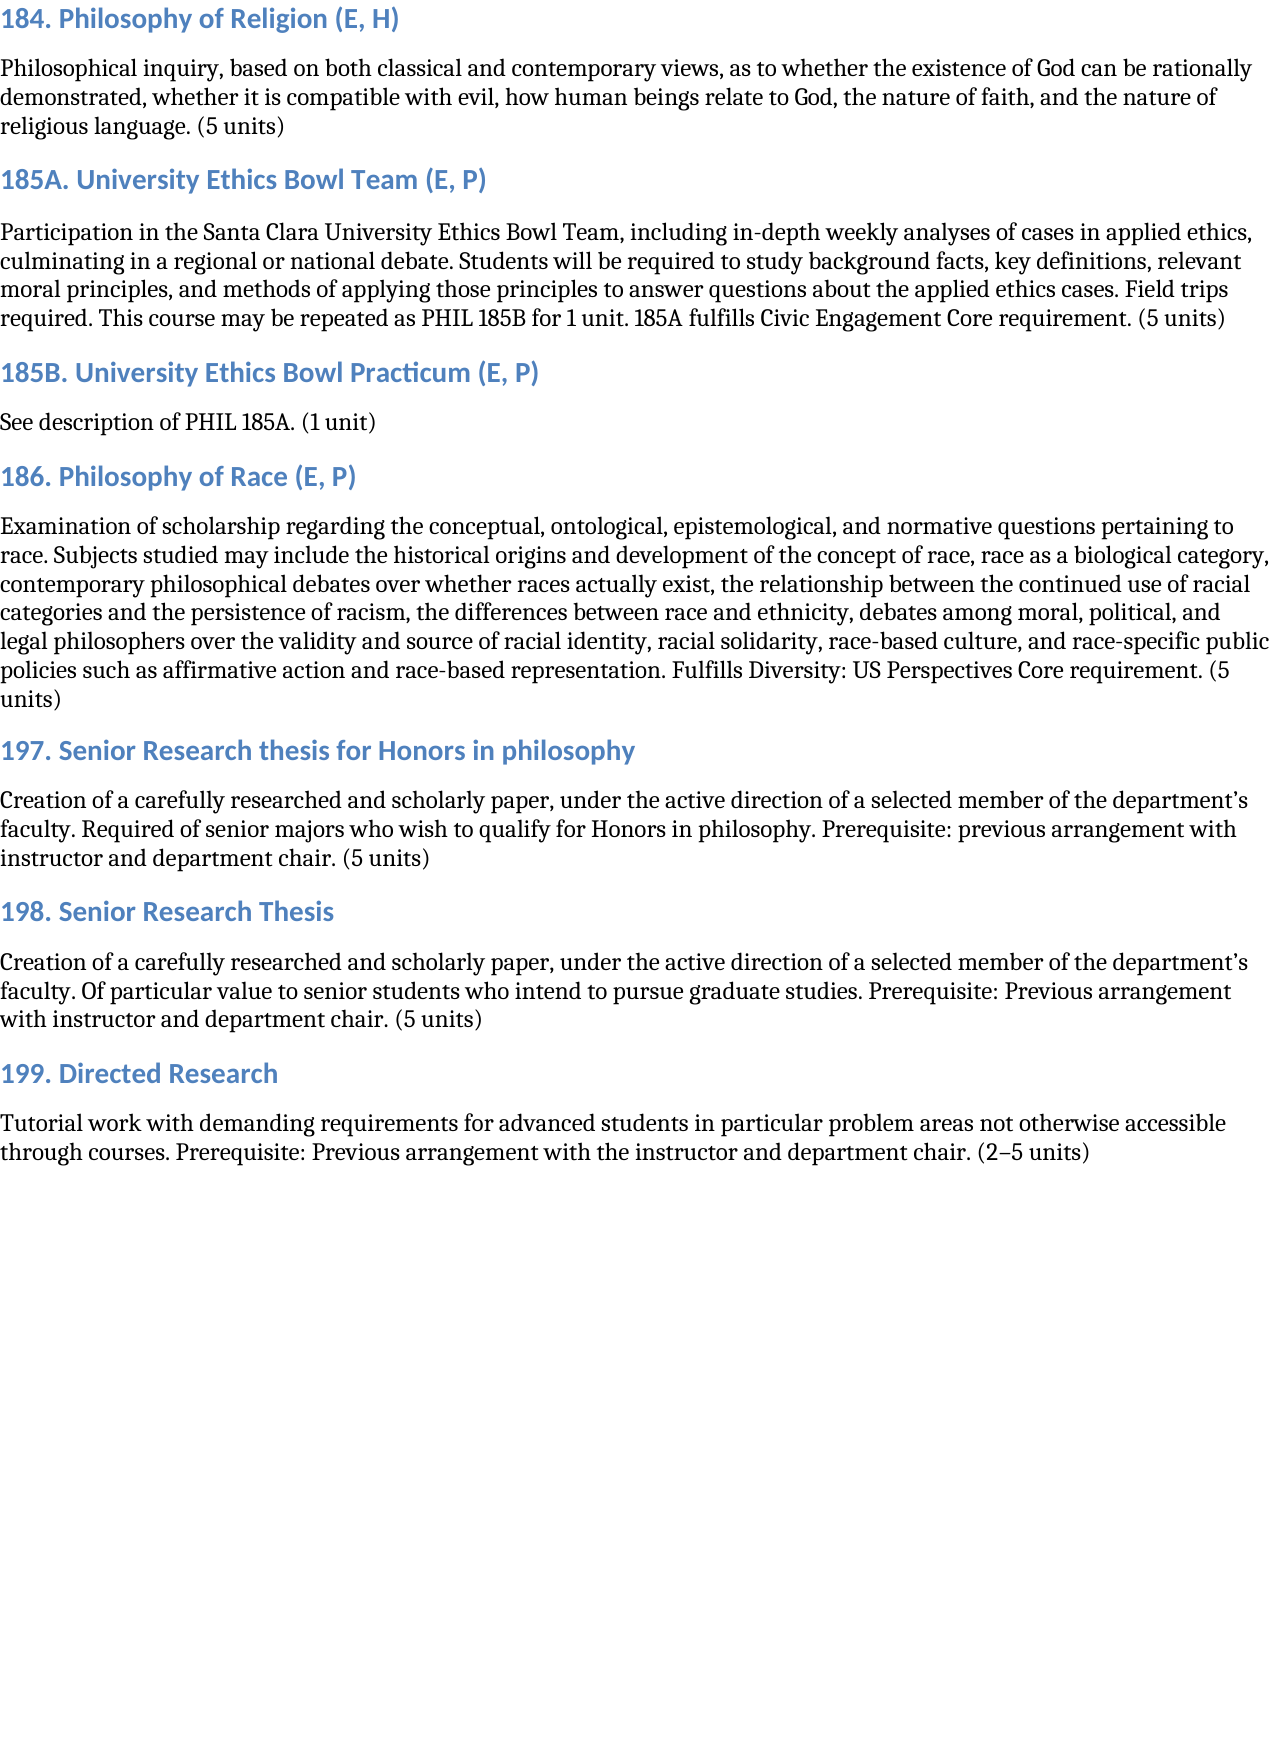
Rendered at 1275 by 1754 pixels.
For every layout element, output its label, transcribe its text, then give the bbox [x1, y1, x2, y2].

subtitle 198. Senior Research Thesis [0, 893, 1275, 929]
text Creation of a carefully researched and scholarly paper, under the active direction of a selected member of the department’s faculty. Of particular value to senior students who intend to pursue graduate studies. Prerequisite: Previous arrangement with instructor and department chair. (5 units) [0, 948, 1275, 1034]
subtitle 184. Philosophy of Religion (E, H) [0, 0, 1275, 36]
subtitle 185A. University Ethics Bowl Team (E, P) [0, 161, 1275, 197]
subtitle 197. Senior Research thesis for Honors in philosophy [0, 732, 1275, 768]
text See description of PHIL 185A. (1 unit) [0, 408, 1275, 437]
text Creation of a carefully researched and scholarly paper, under the active direction of a selected member of the department’s faculty. Required of senior majors who wish to qualify for Honors in philosophy. Prerequisite: previous arrangement with instructor and department chair. (5 units) [0, 786, 1275, 873]
text Tutorial work with demanding requirements for advanced students in particular problem areas not otherwise accessible through courses. Prerequisite: Previous arrangement with the instructor and department chair. (2–5 units) [0, 1109, 1275, 1167]
subtitle 185B. University Ethics Bowl Practicum (E, P) [0, 354, 1275, 389]
subtitle 186. Philosophy of Race (E, P) [0, 458, 1275, 493]
text Examination of scholarship regarding the conceptual, ontological, epistemological, and normative questions pertaining to race. Subjects studied may include the historical origins and development of the concept of race, race as a biological category, contemporary philosophical debates over whether races actually exist, the relationship between the continued use of racial categories and the persistence of racism, the differences between race and ethnicity, debates among moral, political, and legal philosophers over the validity and source of racial identity, racial solidarity, race-based culture, and race-specific public policies such as affirmative action and race-based representation. Fulfills Diversity: US Perspectives Core requirement. (5 units) [0, 512, 1275, 713]
text Philosophical inquiry, based on both classical and contemporary views, as to whether the existence of God can be rationally demonstrated, whether it is compatible with evil, how human beings relate to God, the nature of faith, and the nature of religious language. (5 units) [0, 54, 1275, 141]
subtitle Participation in the Santa Clara University Ethics Bowl Team, including in-depth weekly analyses of cases in applied ethics, culminating in a regional or national debate. Students will be required to study background facts, key definitions, relevant moral principles, and methods of applying those principles to answer questions about the applied ethics cases. Field trips required. This course may be repeated as PHIL 185B for 1 unit. 185A fulfills Civic Engagement Core requirement. (5 units) [0, 218, 1275, 333]
subtitle 199. Directed Research [0, 1055, 1275, 1091]
